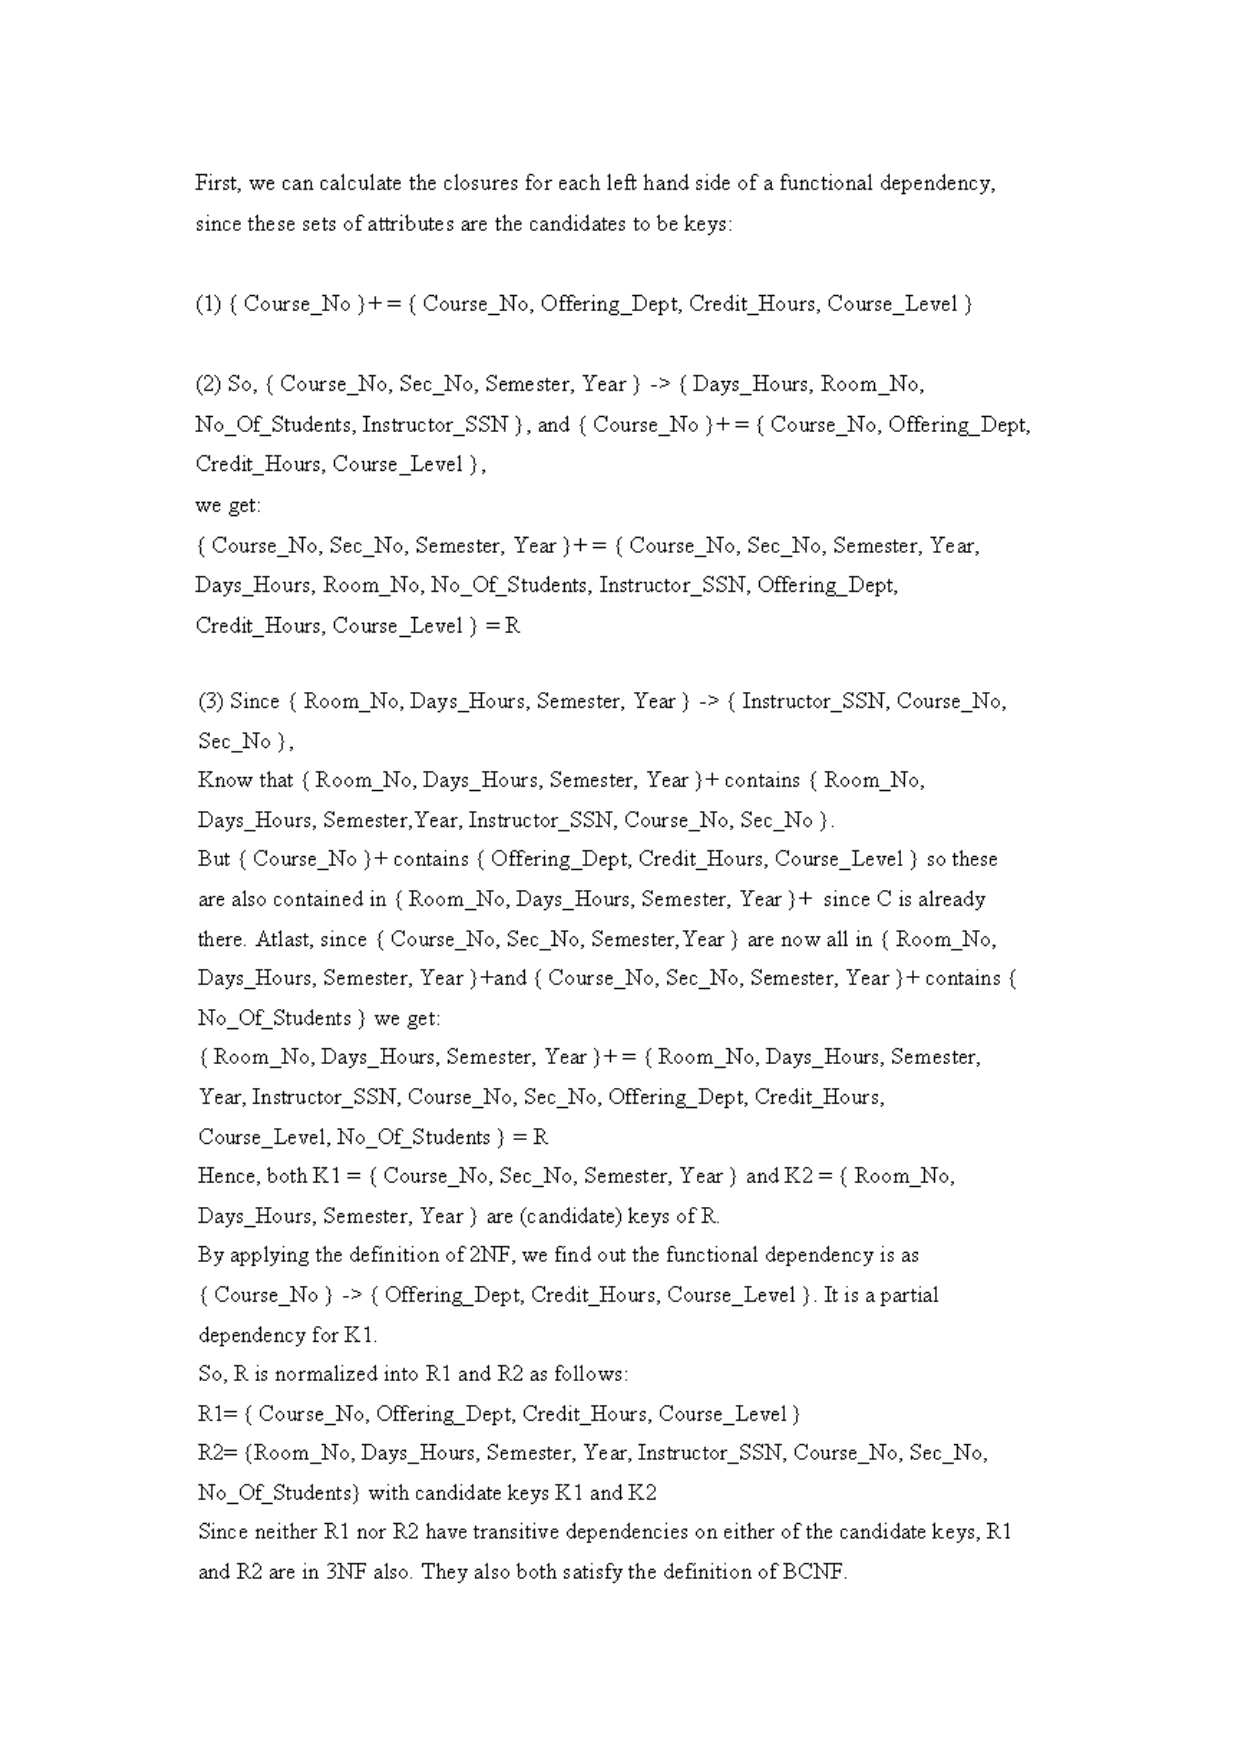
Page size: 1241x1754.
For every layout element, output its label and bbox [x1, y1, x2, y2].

picture [187, 682, 1053, 1589]
picture [187, 162, 1053, 652]
